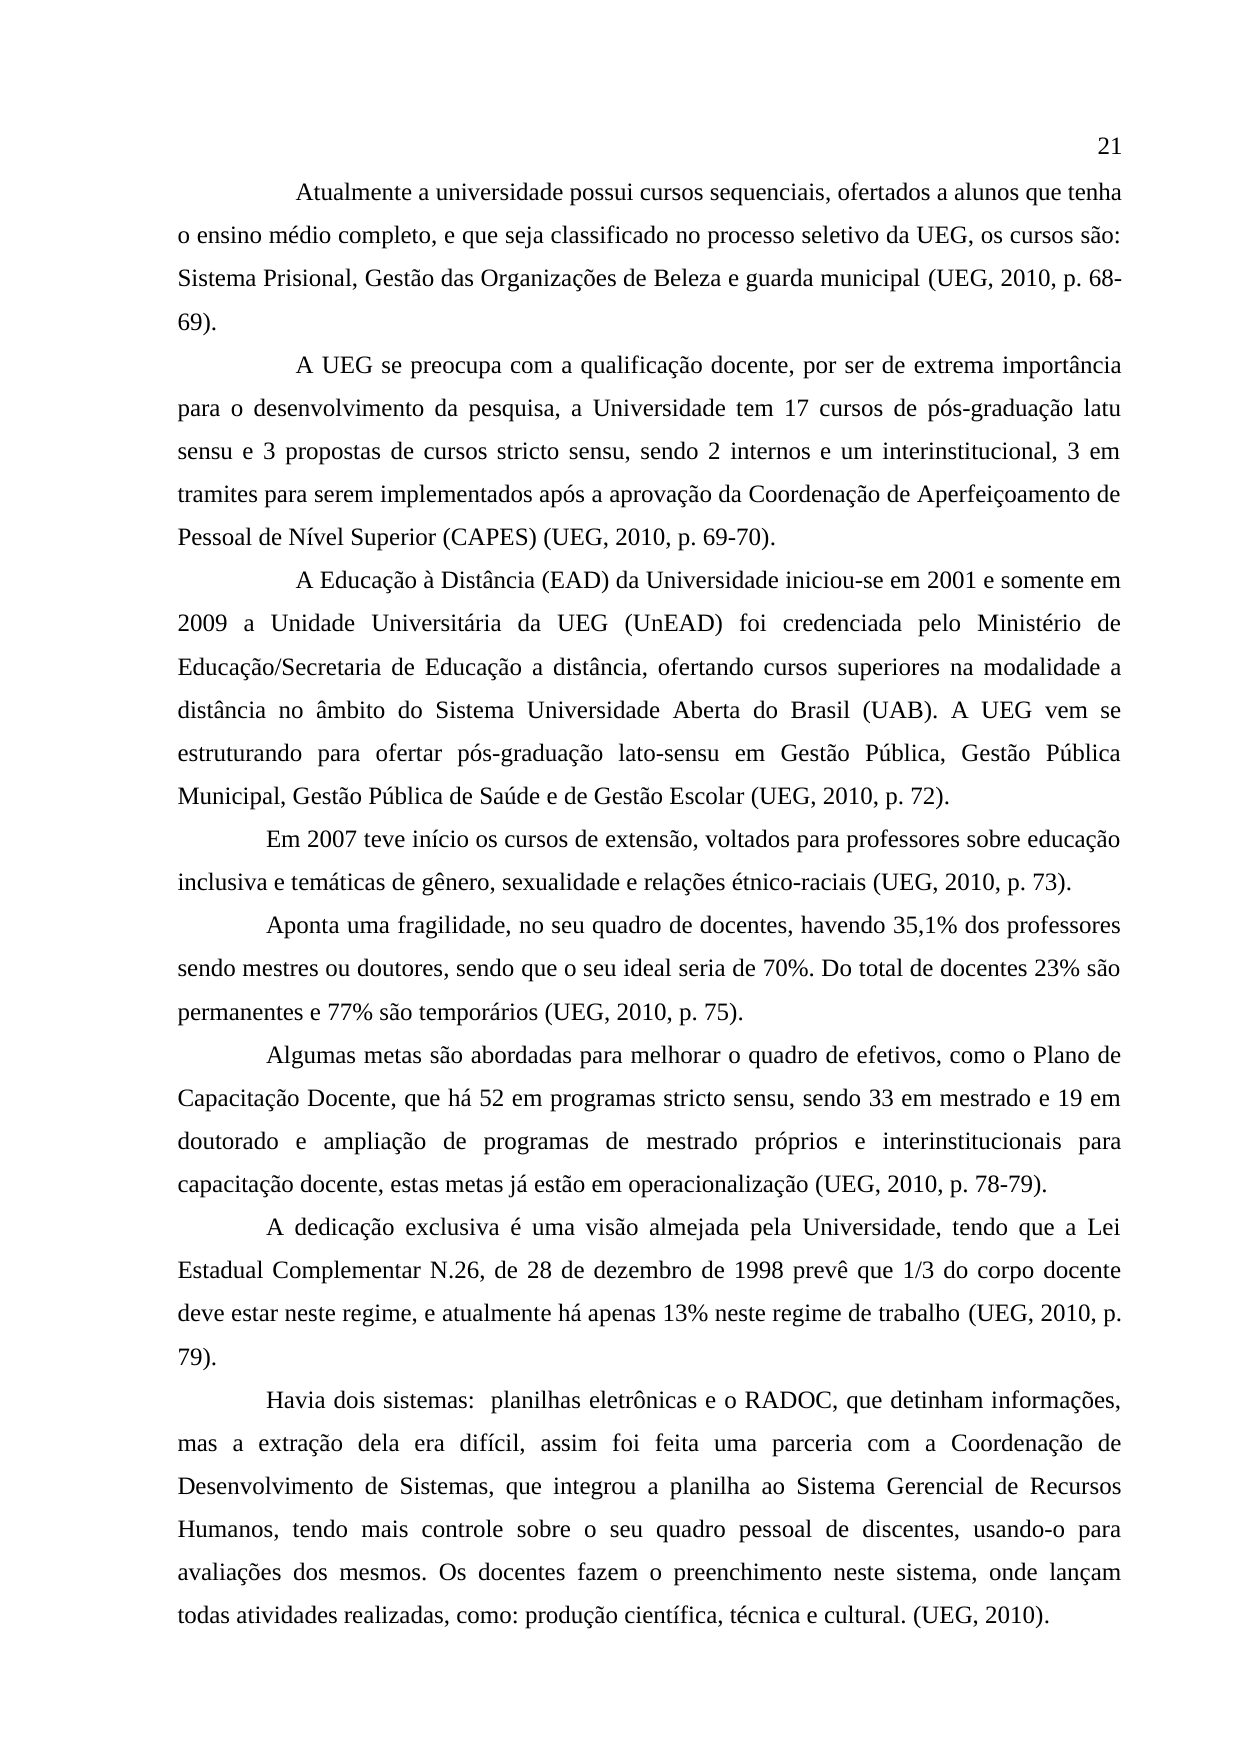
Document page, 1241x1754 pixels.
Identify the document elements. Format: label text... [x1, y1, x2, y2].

text A dedicação exclusiva é uma visão almejada pela Universidade, tendo que a Lei Estadual Complementar N.26, de 28 de dezembro de 1998 prevê que 1/3 do corpo docente deve estar neste regime, e atualmente há apenas 13% neste regime de trabalho . [177, 1212, 1122, 1370]
text Atualmente a universidade possui cursos sequenciais, ofertados a alunos que tenha o ensino médio completo, e que seja classificado no processo seletivo da UEG, os cursos são: Sistema Prisional, Gestão das Organizações de Beleza e guarda municipal . [177, 177, 1122, 335]
text Havia dois sistemas: planilhas eletrônicas e o RADOC, que detinham informações, mas a extração dela era difícil, assim foi feita uma parceria com a Coordenação de Desenvolvimento de Sistemas, que integrou a planilha ao Sistema Gerencial de Recursos Humanos, tendo mais controle sobre o seu quadro pessoal de discentes, usando-o para avaliações dos mesmos. Os docentes fazem o preenchimento neste sistema, onde lançam todas atividades realizadas, como: produção científica, técnica e cultural. . [177, 1385, 1122, 1629]
text A Educação à Distância (EAD) da Universidade iniciou-se em 2001 e somente em 2009 a Unidade Universitária da UEG (UnEAD) foi credenciada pelo Ministério de Educação/Secretaria de Educação a distância, ofertando cursos superiores na modalidade a distância no âmbito do Sistema Universidade Aberta do Brasil (UAB). A UEG vem se estruturando para ofertar pós-graduação lato-sensu em Gestão Pública, Gestão Pública Municipal, Gestão Pública de Saúde e de Gestão Escolar . [177, 565, 1122, 810]
text Algumas metas são abordadas para melhorar o quadro de efetivos, como o Plano de Capacitação Docente, que há 52 em programas stricto sensu, sendo 33 em mestrado e 19 em doutorado e ampliação de programas de mestrado próprios e interinstitucionais para capacitação docente, estas metas já estão em operacionalização . [177, 1040, 1122, 1198]
text Em 2007 teve início os cursos de extensão, voltados para professores sobre educação inclusiva e temáticas de gênero, sexualidade e relações étnico-raciais . [177, 824, 1122, 896]
text Aponta uma fragilidade, no seu quadro de docentes, havendo 35,1% dos professores sendo mestres ou doutores, sendo que o seu ideal seria de 70%. Do total de docentes 23% são permanentes e 77% são temporários . [177, 910, 1122, 1025]
text A UEG se preocupa com a qualificação docente, por ser de extrema importância para o desenvolvimento da pesquisa, a Universidade tem 17 cursos de pós-graduação latu sensu e 3 propostas de cursos stricto sensu, sendo 2 internos e um interinstitucional, 3 em tramites para serem implementados após a aprovação da Coordenação de Aperfeiçoamento de Pessoal de Nível Superior (CAPES) . [177, 350, 1122, 551]
